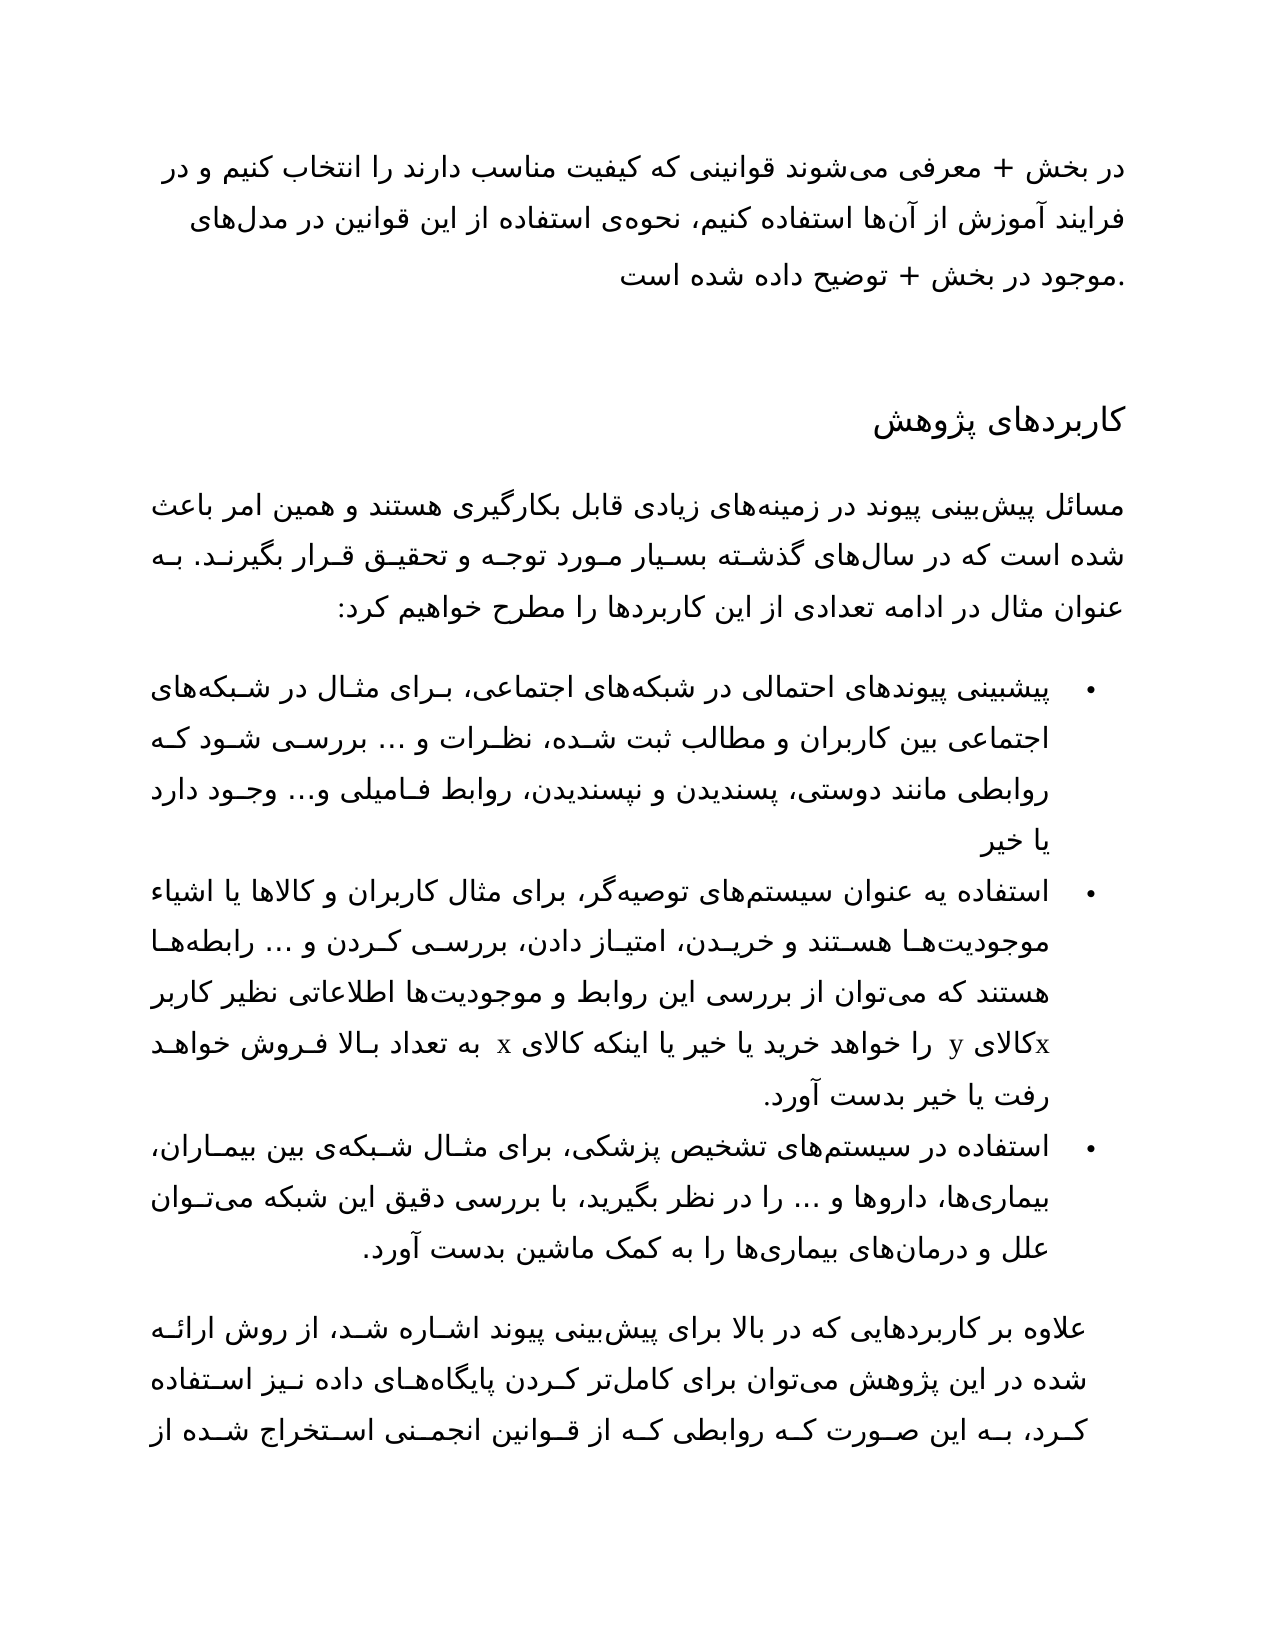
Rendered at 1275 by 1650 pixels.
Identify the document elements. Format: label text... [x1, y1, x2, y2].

text مسائل پیش‌بینی پیوند در زمینه‌های زیادی قابل بکار‌گیری هستند و همین امر باعث شده است که در سال‌های گذشته بسیار مورد توجه و تحقیق قرار بگیرند. به عنوان مثال در ادامه تعدادی از این کاربردها را مطرح خواهیم کرد: [150, 488, 1125, 624]
subtitle کاربرد‌های پژوهش [150, 400, 1125, 439]
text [150, 150, 1125, 294]
list استفاده یه عنوان سیستم‌های توصیه‌گر، برای مثال کاربران و کالاها یا اشیاء موجودیت‌ها هستند و خریدن، امتیاز دادن، بررسی کردن و … رابطه‌ها هستند که می‌توان از بررسی این روابط و موجودیت‌ها اطلاعاتی نظیر کاربر xکالای y را خواهد خرید یا خیر یا اینکه کالای x به تعداد بالا فروش خواهد رفت یا خیر بدست آورد. [150, 903, 1087, 1141]
list پیشبینی پیوند‌های احتمالی در شبکه‌های اجتماعی، برای مثال در شبکه‌های اجتماعی بین کاربران و مطالب ثبت شده، نظرات و … بررسی شود که روابطی مانند دوستی، پسندیدن و نپسندیدن، روابط فامیلی و… وجود دارد یا خیر [150, 670, 1087, 857]
list استفاده در سیستم‌های تشخیص پزشکی، برای مثال شبکه‌ی بین بیماران، بیماری‌ها، دارو‌ها و ... را در نظر بگیرید، با بررسی دقیق این شبکه می‌توان علل و درمان‌های بیماری‌ها را به کمک ماشین بدست آورد. [150, 1187, 1087, 1323]
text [150, 1369, 1087, 1454]
